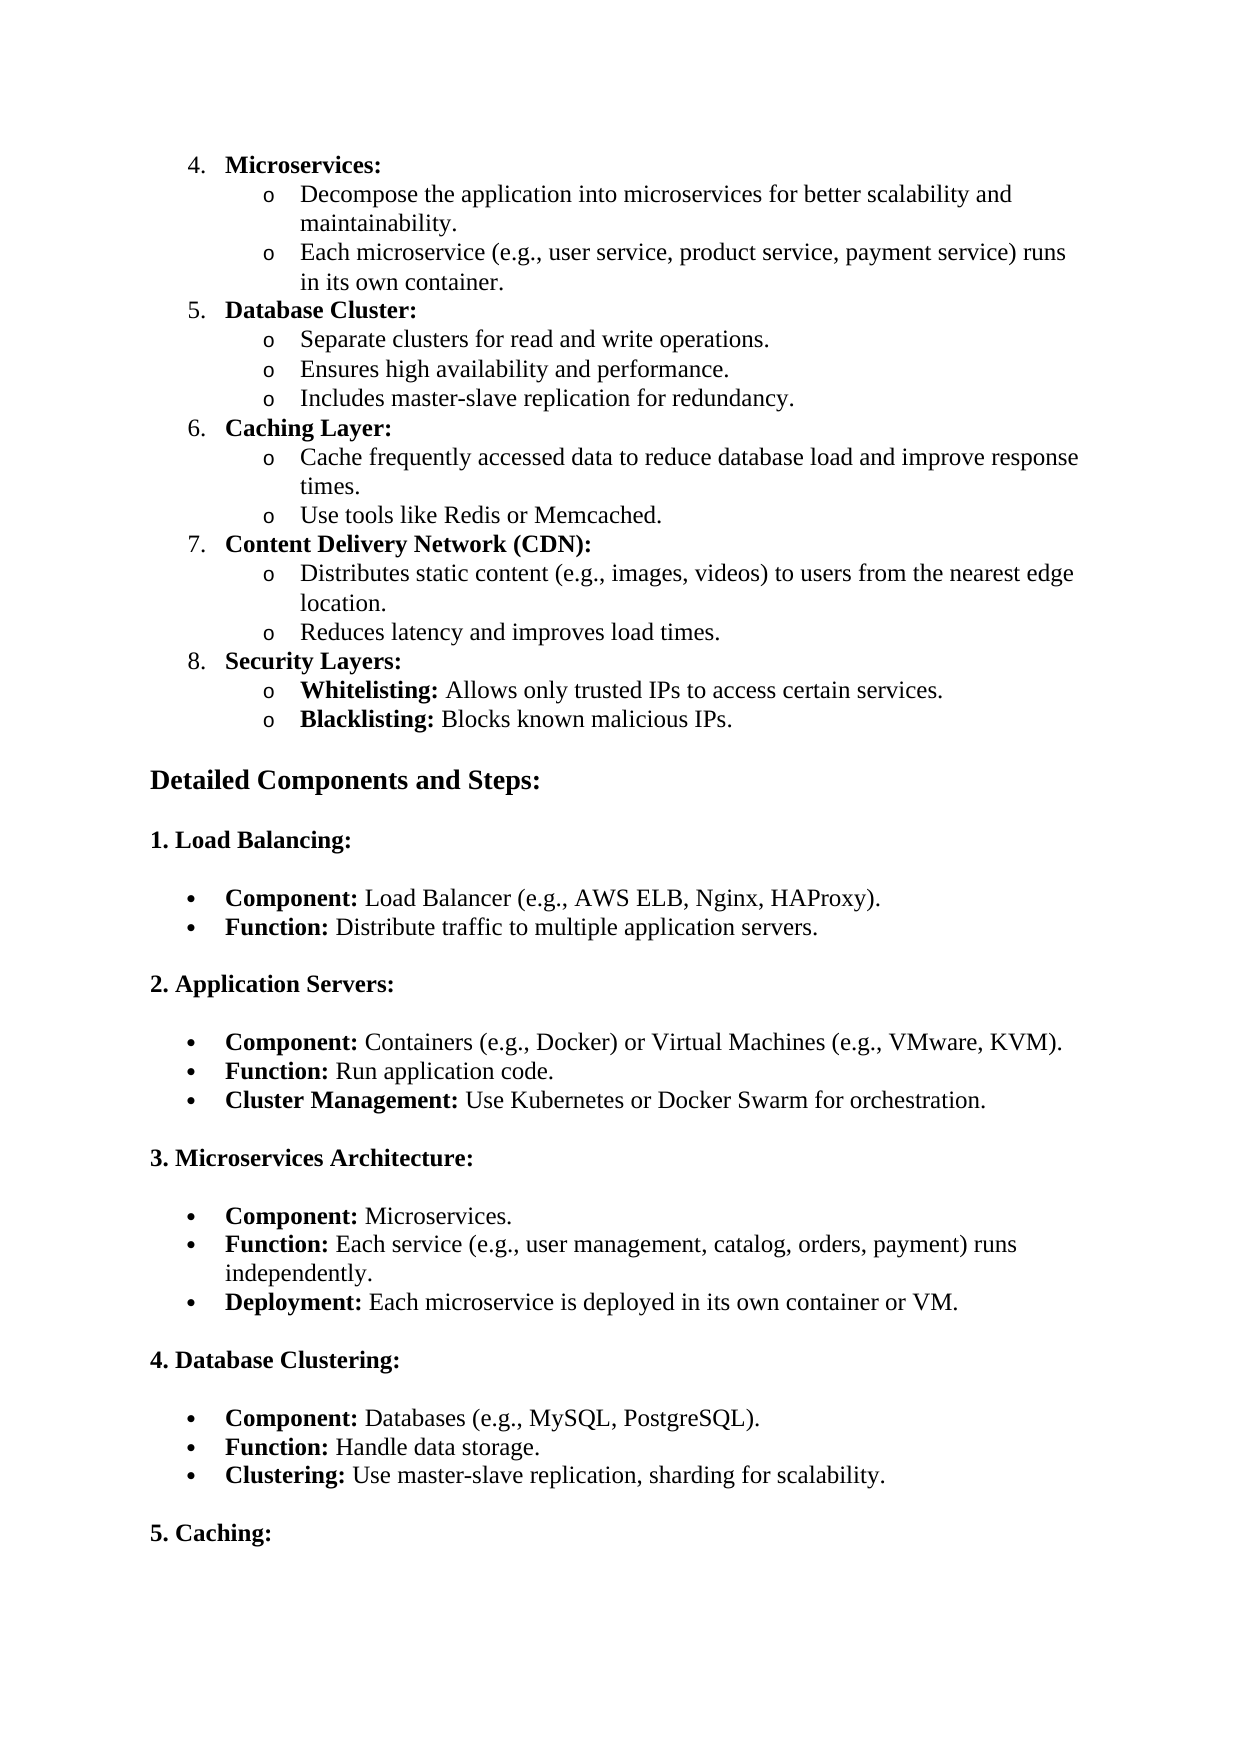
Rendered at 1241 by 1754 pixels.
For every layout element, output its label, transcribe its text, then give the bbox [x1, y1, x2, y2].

list Component: Databases (e.g., MySQL, PostgreSQL). [187, 1403, 1090, 1432]
list Database Cluster: [187, 295, 1090, 324]
text 3. Microservices Architecture: [150, 1143, 1090, 1172]
list Use tools like Redis or Memcached. [262, 500, 1090, 529]
list Each microservice (e.g., user service, product service, payment service) runs in its own container. [262, 237, 1090, 295]
text 2. Application Servers: [150, 969, 1090, 998]
list Component: Load Balancer (e.g., AWS ELB, Nginx, HAProxy). [187, 883, 1090, 912]
list Separate clusters for read and write operations. [262, 324, 1090, 354]
list Blacklisting: Blocks known malicious IPs. [262, 704, 1090, 734]
list Decompose the application into microservices for better scalability and maintainability. [262, 179, 1090, 237]
text Detailed Components and Steps: [150, 763, 1090, 796]
list Cache frequently accessed data to reduce database load and improve response times. [262, 442, 1090, 500]
list Reduces latency and improves load times. [262, 617, 1090, 646]
list Component: Containers (e.g., Docker) or Virtual Machines (e.g., VMware, KVM). [187, 1027, 1090, 1056]
list Microservices: [187, 150, 1090, 179]
text 5. Caching: [150, 1518, 1090, 1547]
list Caching Layer: [187, 413, 1090, 442]
list Function: Distribute traffic to multiple application servers. [187, 912, 1090, 940]
list Function: Run application code. [187, 1056, 1090, 1085]
text 1. Load Balancing: [150, 825, 1090, 854]
list Distributes static content (e.g., images, videos) to users from the nearest edge location. [262, 558, 1090, 617]
list Deployment: Each microservice is deployed in its own container or VM. [187, 1287, 1090, 1316]
text 4. Database Clustering: [150, 1345, 1090, 1374]
list Content Delivery Network (CDN): [187, 529, 1090, 558]
list Ensures high availability and performance. [262, 354, 1090, 383]
list Function: Each service (e.g., user management, catalog, orders, payment) runs independently. [187, 1229, 1090, 1287]
list Includes master-slave replication for redundancy. [262, 383, 1090, 413]
list Clustering: Use master-slave replication, sharding for scalability. [187, 1460, 1090, 1489]
list Security Layers: [187, 646, 1090, 675]
list Whitelisting: Allows only trusted IPs to access certain services. [262, 675, 1090, 704]
list Component: Microservices. [187, 1201, 1090, 1229]
list Cluster Management: Use Kubernetes or Docker Swarm for orchestration. [187, 1085, 1090, 1114]
list Function: Handle data storage. [187, 1432, 1090, 1460]
